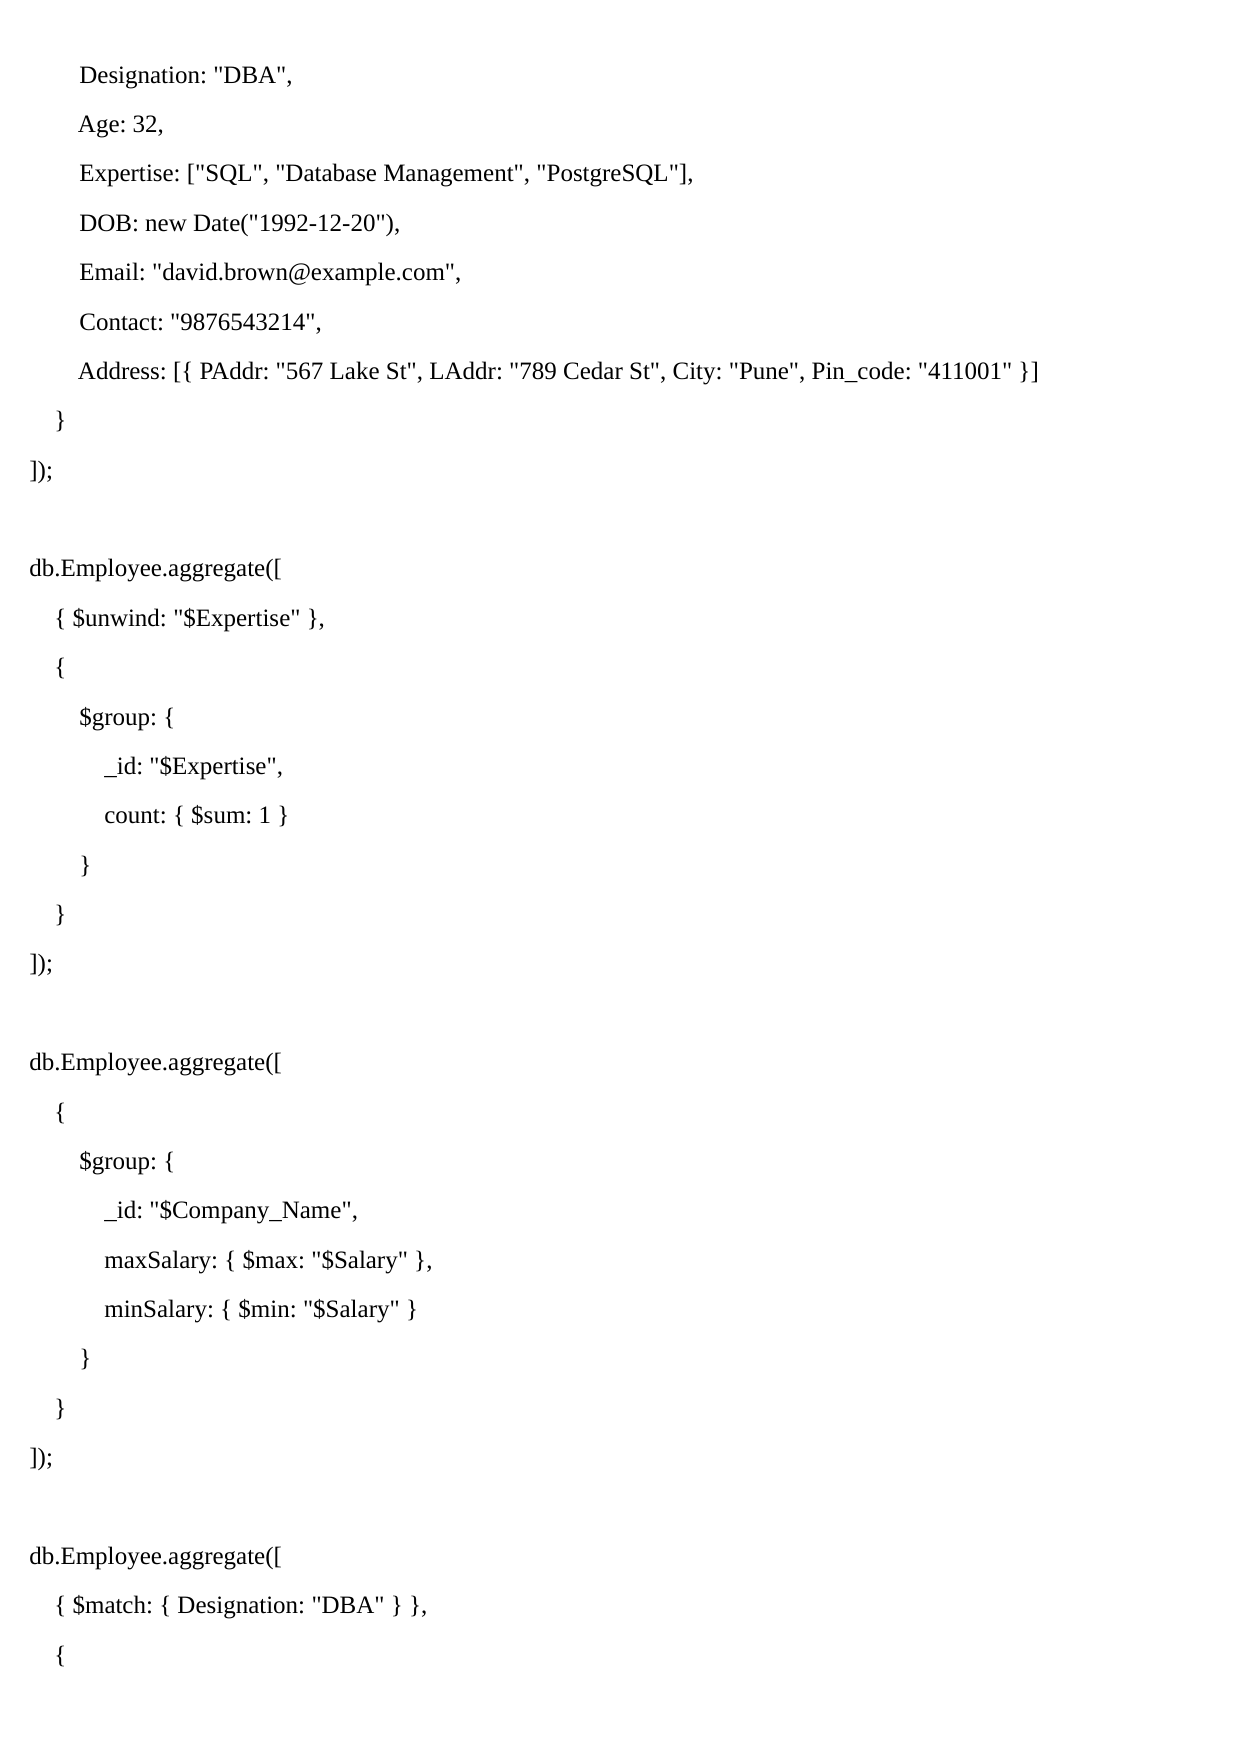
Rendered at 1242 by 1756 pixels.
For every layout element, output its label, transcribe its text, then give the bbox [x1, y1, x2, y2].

text Expertise: ["SQL", "Database Management", "PostgreSQL"], [29, 158, 1242, 187]
text _id: "$Company_Name", [29, 1195, 1242, 1224]
text } [29, 1343, 1242, 1372]
text } [29, 405, 1242, 434]
text _id: "$Expertise", [29, 751, 1242, 780]
text { [29, 652, 1242, 681]
text } [29, 850, 1242, 878]
text db.Employee.aggregate([ [29, 553, 1242, 582]
text { [29, 1640, 1242, 1668]
text ]); [29, 948, 1242, 977]
text $group: { [29, 702, 1242, 730]
text maxSalary: { $max: "$Salary" }, [29, 1245, 1242, 1273]
text db.Employee.aggregate([ [29, 1541, 1242, 1570]
text } [29, 899, 1242, 928]
text db.Employee.aggregate([ [29, 1047, 1242, 1076]
text count: { $sum: 1 } [29, 800, 1242, 829]
text { $match: { Designation: "DBA" } }, [29, 1590, 1242, 1619]
text Designation: "DBA", [29, 60, 1242, 88]
text $group: { [29, 1146, 1242, 1175]
text minSalary: { $min: "$Salary" } [29, 1294, 1242, 1323]
text ]); [29, 455, 1242, 483]
text Email: "david.brown@example.com", [29, 257, 1242, 286]
text DOB: new Date("1992-12-20"), [29, 208, 1242, 237]
text ]); [29, 1442, 1242, 1471]
text Contact: "9876543214", [29, 307, 1242, 335]
text { $unwind: "$Expertise" }, [29, 603, 1242, 632]
text Address: [{ PAddr: "567 Lake St", LAddr: "789 Cedar St", City: "Pune", Pin_code: "411001" }] [29, 356, 1242, 385]
text { [29, 1097, 1242, 1125]
text Age: 32, [29, 109, 1242, 138]
text } [29, 1393, 1242, 1422]
